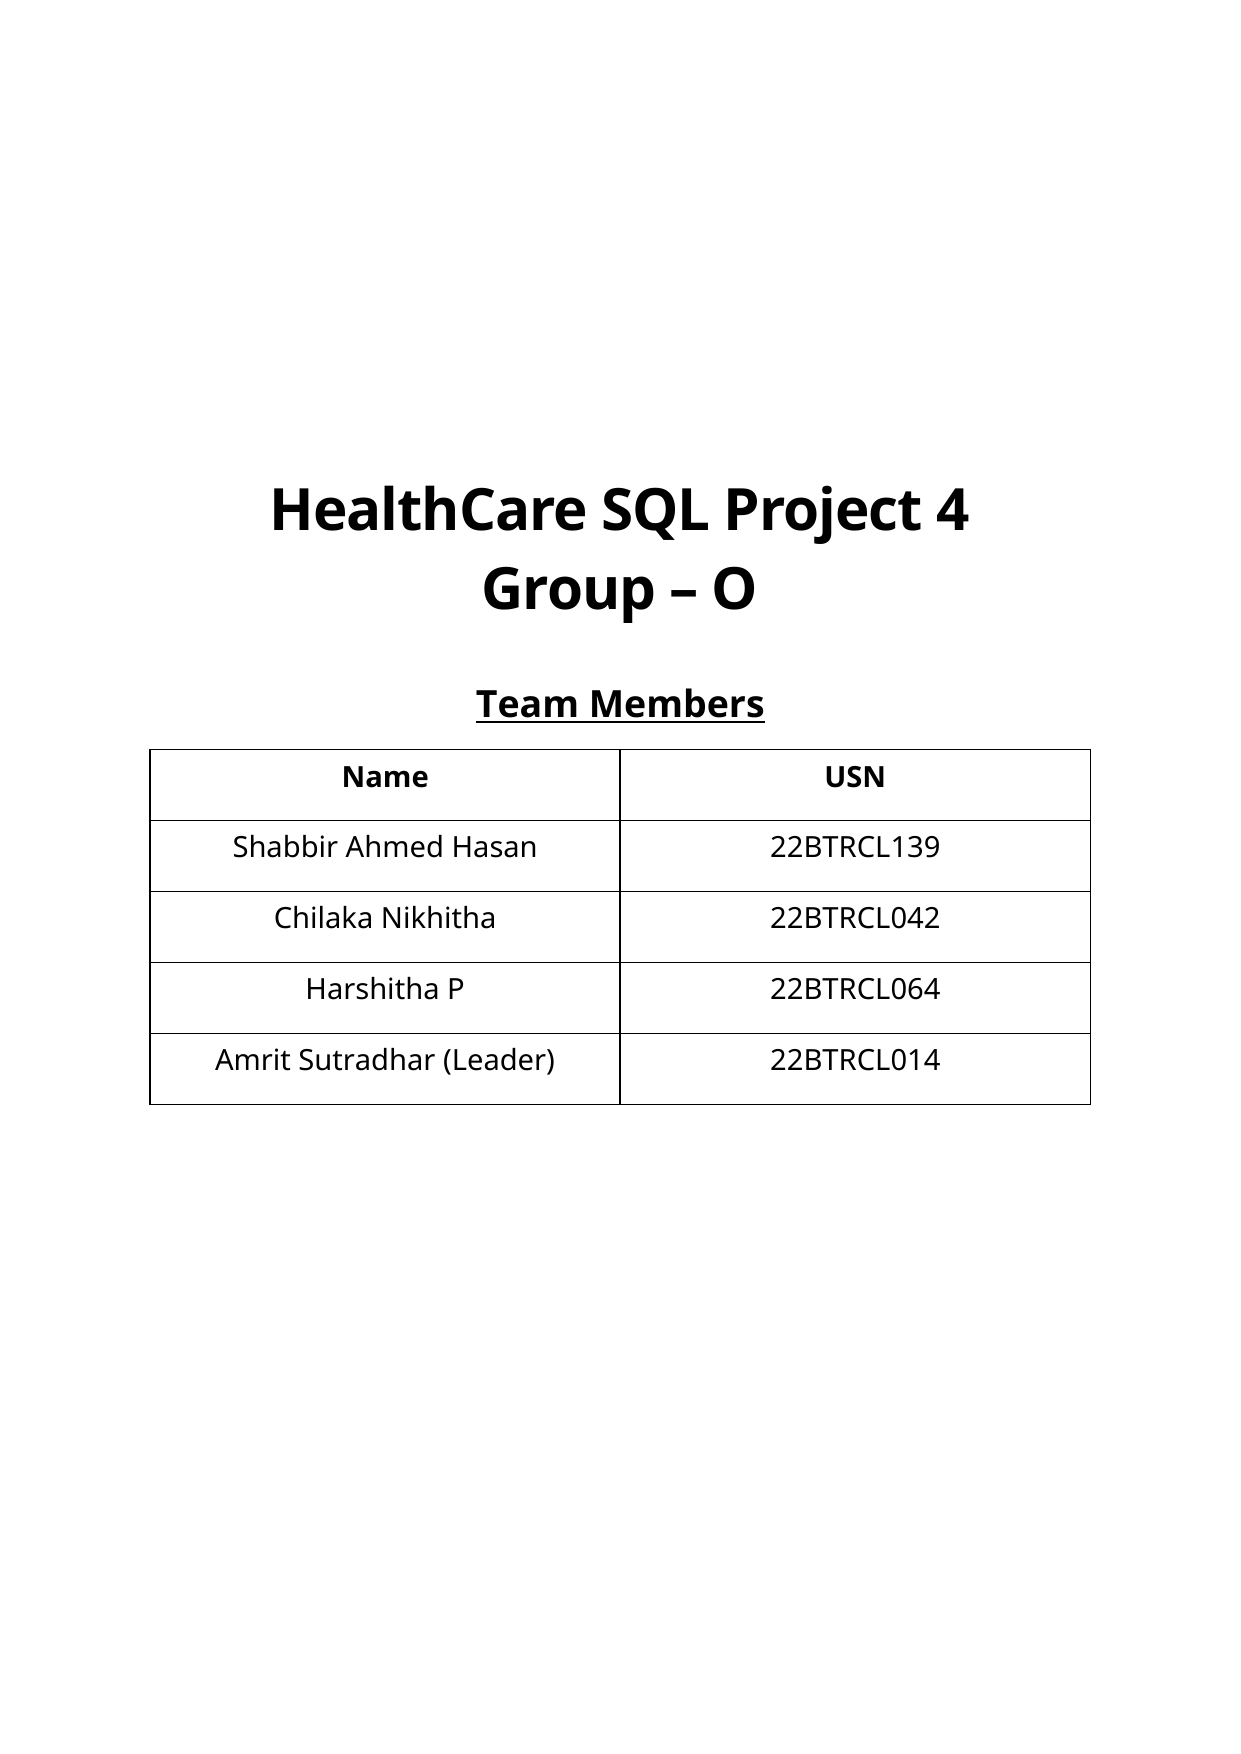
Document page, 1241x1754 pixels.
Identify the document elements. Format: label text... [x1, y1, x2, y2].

table_cell Harshitha P [151, 963, 619, 1033]
table_header USN [621, 750, 1090, 820]
table_cell 22BTRCL042 [621, 892, 1090, 962]
table_cell Amrit Sutradhar (Leader) [151, 1034, 619, 1104]
title HealthCare SQL Project 4 [150, 468, 1090, 547]
title Group – O [150, 547, 1090, 627]
table_header Name [151, 750, 619, 820]
table_cell 22BTRCL064 [621, 963, 1090, 1033]
table_cell 22BTRCL014 [621, 1034, 1090, 1104]
text Team Members [150, 677, 1090, 728]
table_cell Shabbir Ahmed Hasan [151, 821, 619, 891]
table_cell Chilaka Nikhitha [151, 892, 619, 962]
table_cell 22BTRCL139 [621, 821, 1090, 891]
